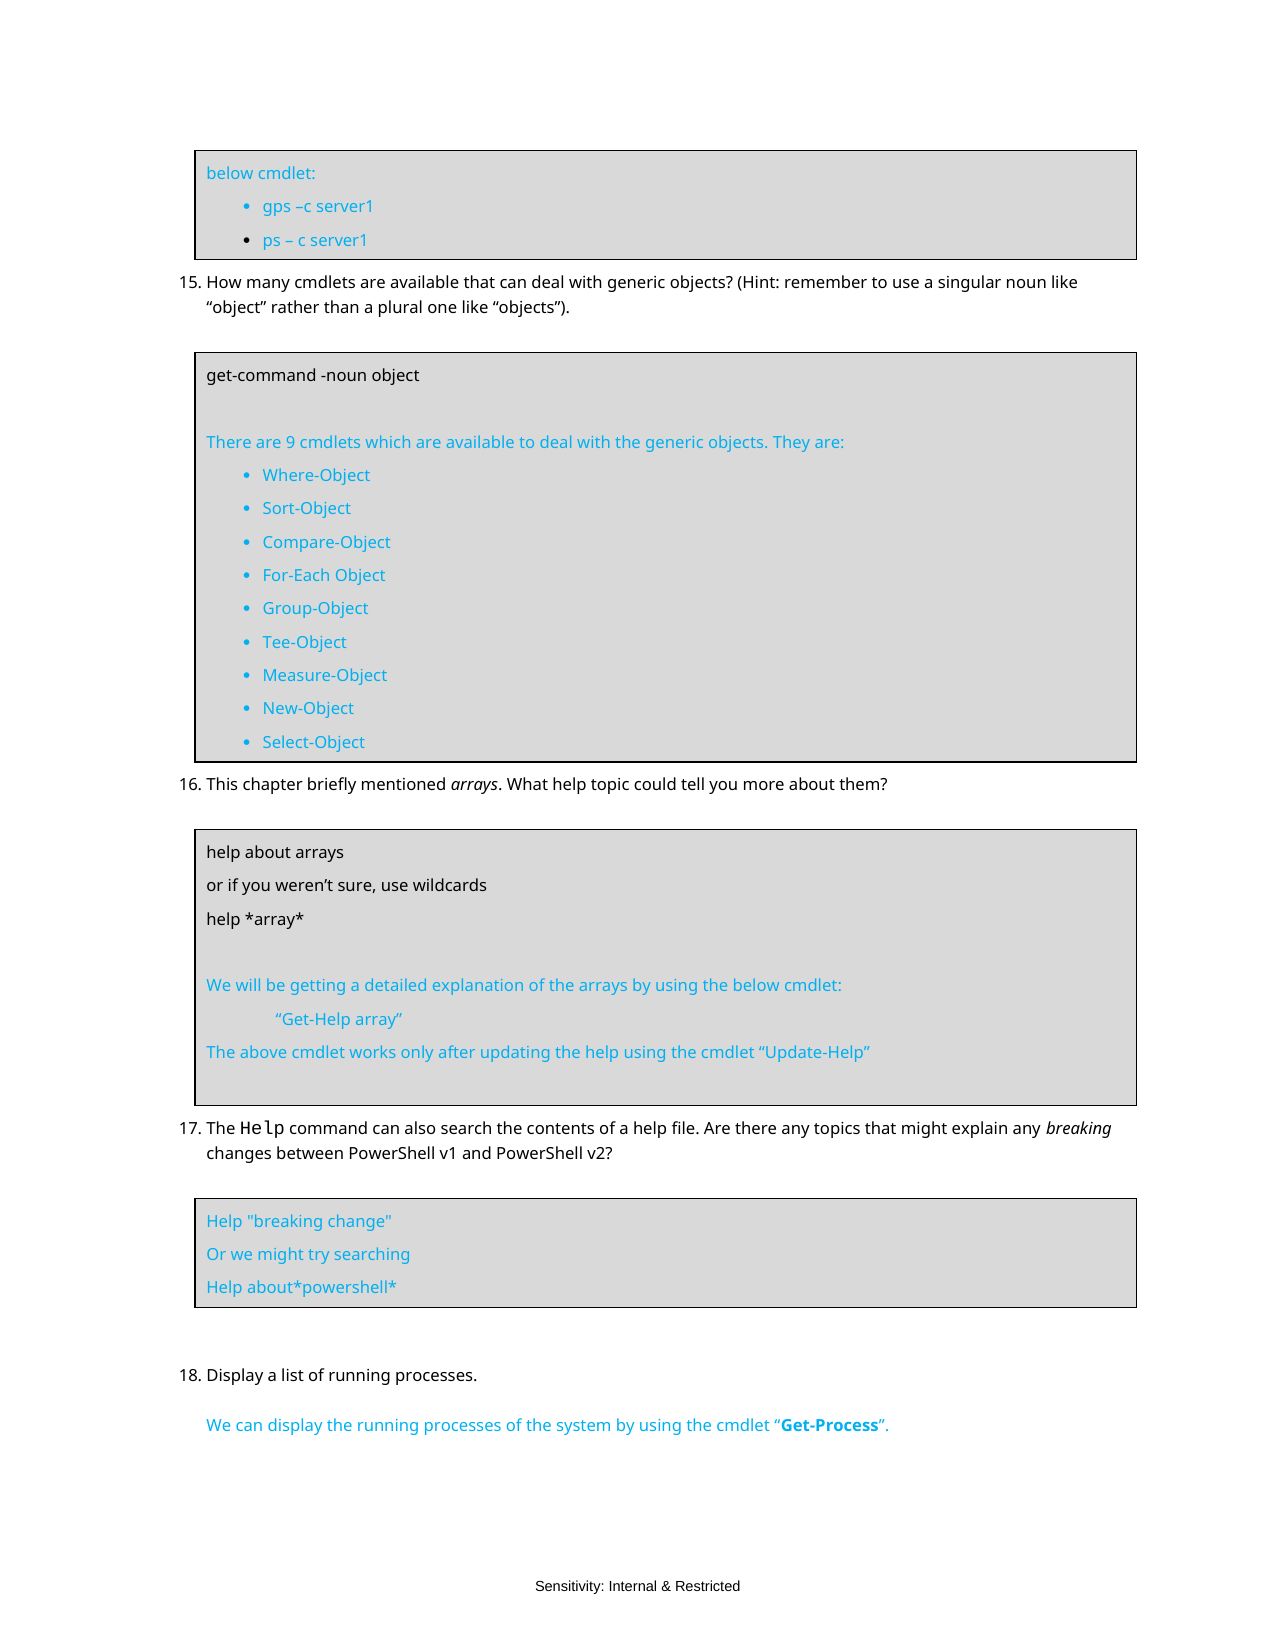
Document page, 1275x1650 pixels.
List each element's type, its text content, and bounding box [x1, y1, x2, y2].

table_header help about arrays or if you weren’t sure, use wildcards help *array* We will be getting a detailed explanation of the arrays by using the below cmdlet: “Get-Help array” The above cmdlet works only after updating the help using the cmdlet “Update-Help” [196, 830, 1136, 1105]
list Display a list of running processes. We can display the running processes of the system by using the cmdlet “Get-Process”. [178, 1361, 1125, 1461]
table_header get-command -noun object There are 9 cmdlets which are available to deal with the generic objects. They are: Where-Object Sort-Object Compare-Object For-Each Object Group-Object Tee-Object Measure-Object New-Object Select-Object [196, 353, 1136, 761]
list The Help command can also search the contents of a help file. Are there any topics that might explain any breaking changes between PowerShell v1 and PowerShell v2? [178, 1114, 1125, 1189]
list How many cmdlets are available that can deal with generic objects? (Hint: remember to use a singular noun like “object” rather than a plural one like “objects”). [178, 269, 1125, 344]
table_header Help "breaking change" Or we might try searching Help about*powershell* [196, 1199, 1136, 1307]
list This chapter briefly mentioned arrays. What help topic could tell you more about them? [178, 771, 1125, 821]
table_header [196, 151, 1136, 259]
